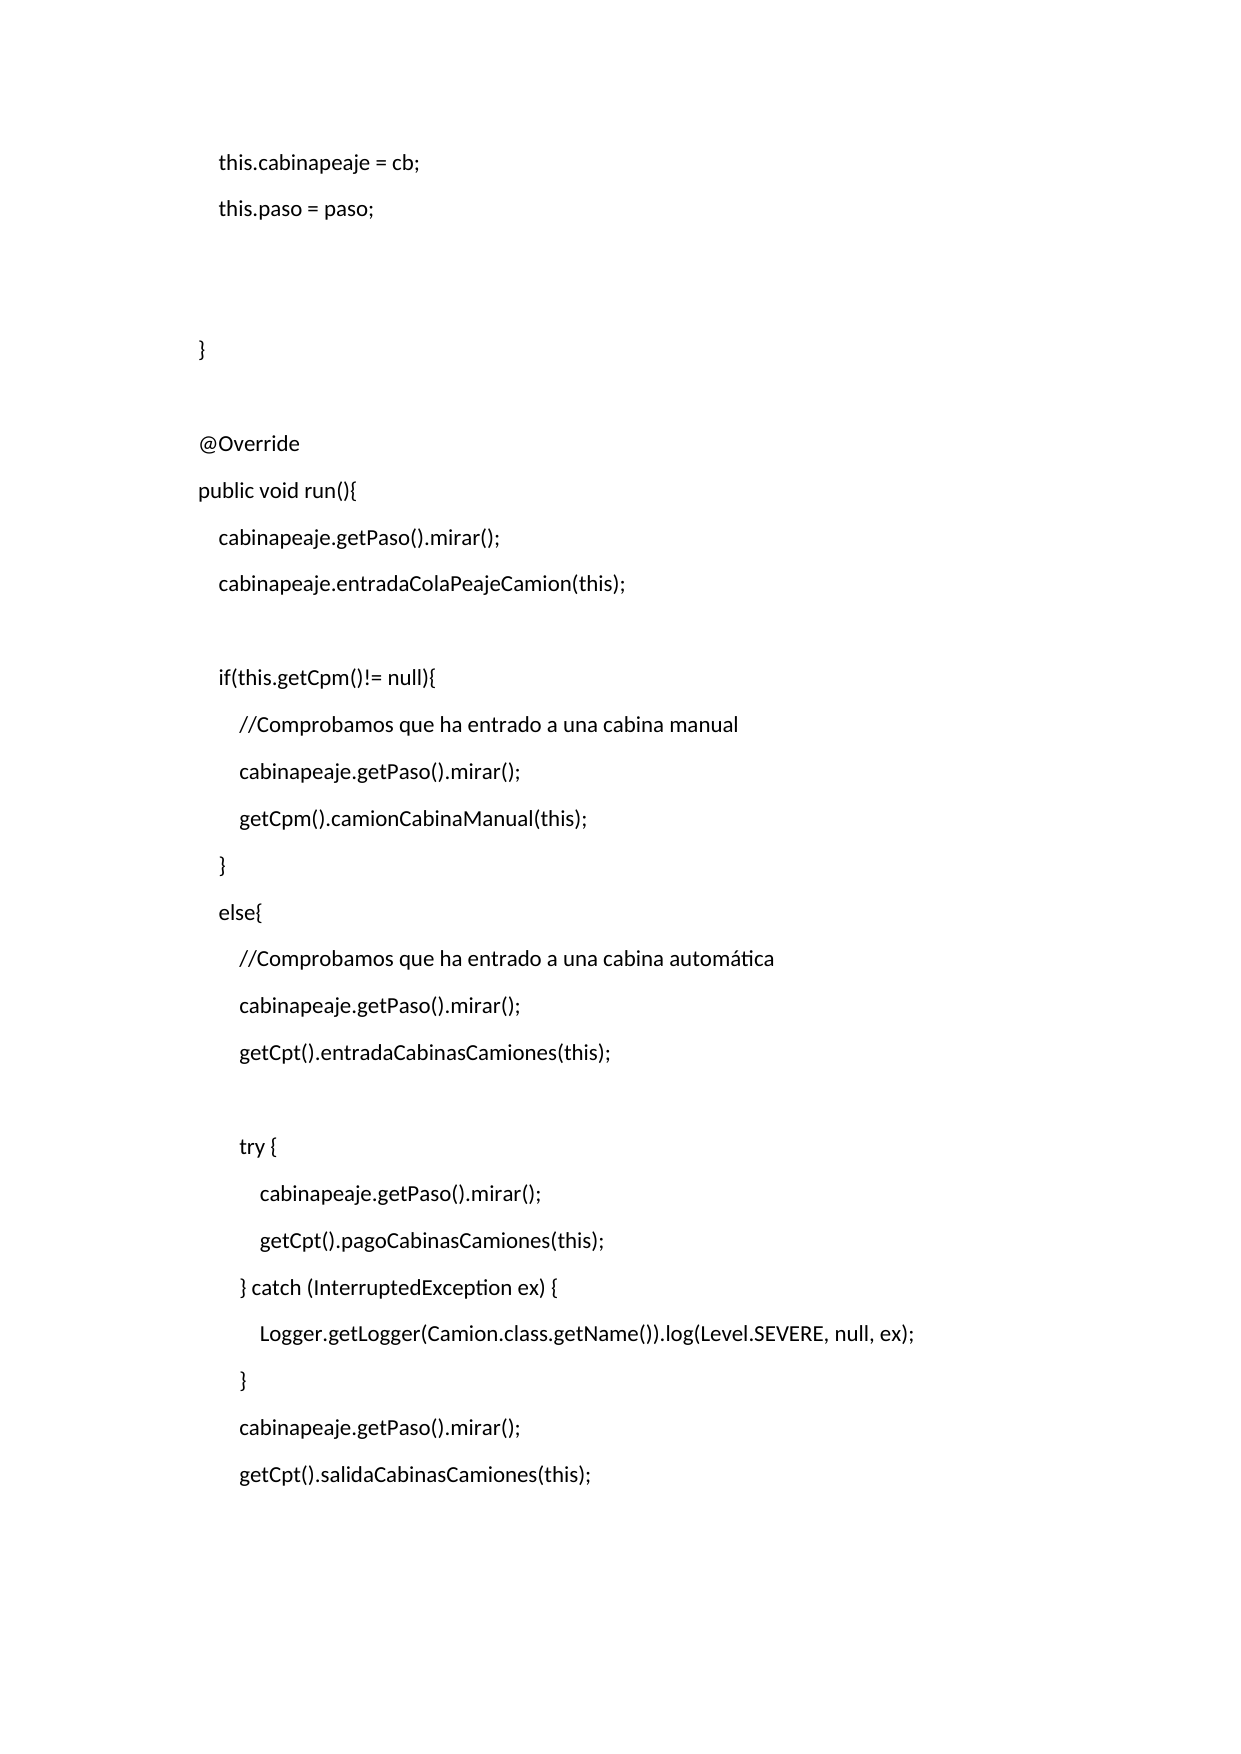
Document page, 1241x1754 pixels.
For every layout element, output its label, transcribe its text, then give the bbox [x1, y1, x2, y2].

text cabinapeaje.entradaColaPeajeCamion(this); [177, 569, 1063, 597]
text getCpt().pagoCabinasCamiones(this); [177, 1226, 1063, 1254]
text try { [177, 1132, 1063, 1160]
text this.paso = paso; [177, 194, 1063, 222]
text cabinapeaje.getPaso().mirar(); [177, 1179, 1063, 1207]
text } [177, 851, 1063, 879]
text cabinapeaje.getPaso().mirar(); [177, 757, 1063, 785]
text this.cabinapeaje = cb; [177, 148, 1063, 176]
text public void run(){ [177, 476, 1063, 504]
text } [177, 1366, 1063, 1394]
text if(this.getCpm()!= null){ [177, 663, 1063, 691]
text getCpt().salidaCabinasCamiones(this); [177, 1460, 1063, 1488]
text getCpt().entradaCabinasCamiones(this); [177, 1038, 1063, 1066]
text @Override [177, 429, 1063, 457]
text cabinapeaje.getPaso().mirar(); [177, 523, 1063, 551]
text else{ [177, 898, 1063, 926]
text getCpm().camionCabinaManual(this); [177, 804, 1063, 832]
text Logger.getLogger(Camion.class.getName()).log(Level.SEVERE, null, ex); [177, 1319, 1063, 1347]
text //Comprobamos que ha entrado a una cabina manual [177, 710, 1063, 738]
text } catch (InterruptedException ex) { [177, 1273, 1063, 1301]
text //Comprobamos que ha entrado a una cabina automática [177, 944, 1063, 972]
text cabinapeaje.getPaso().mirar(); [177, 1413, 1063, 1441]
text cabinapeaje.getPaso().mirar(); [177, 991, 1063, 1019]
text } [177, 335, 1063, 363]
